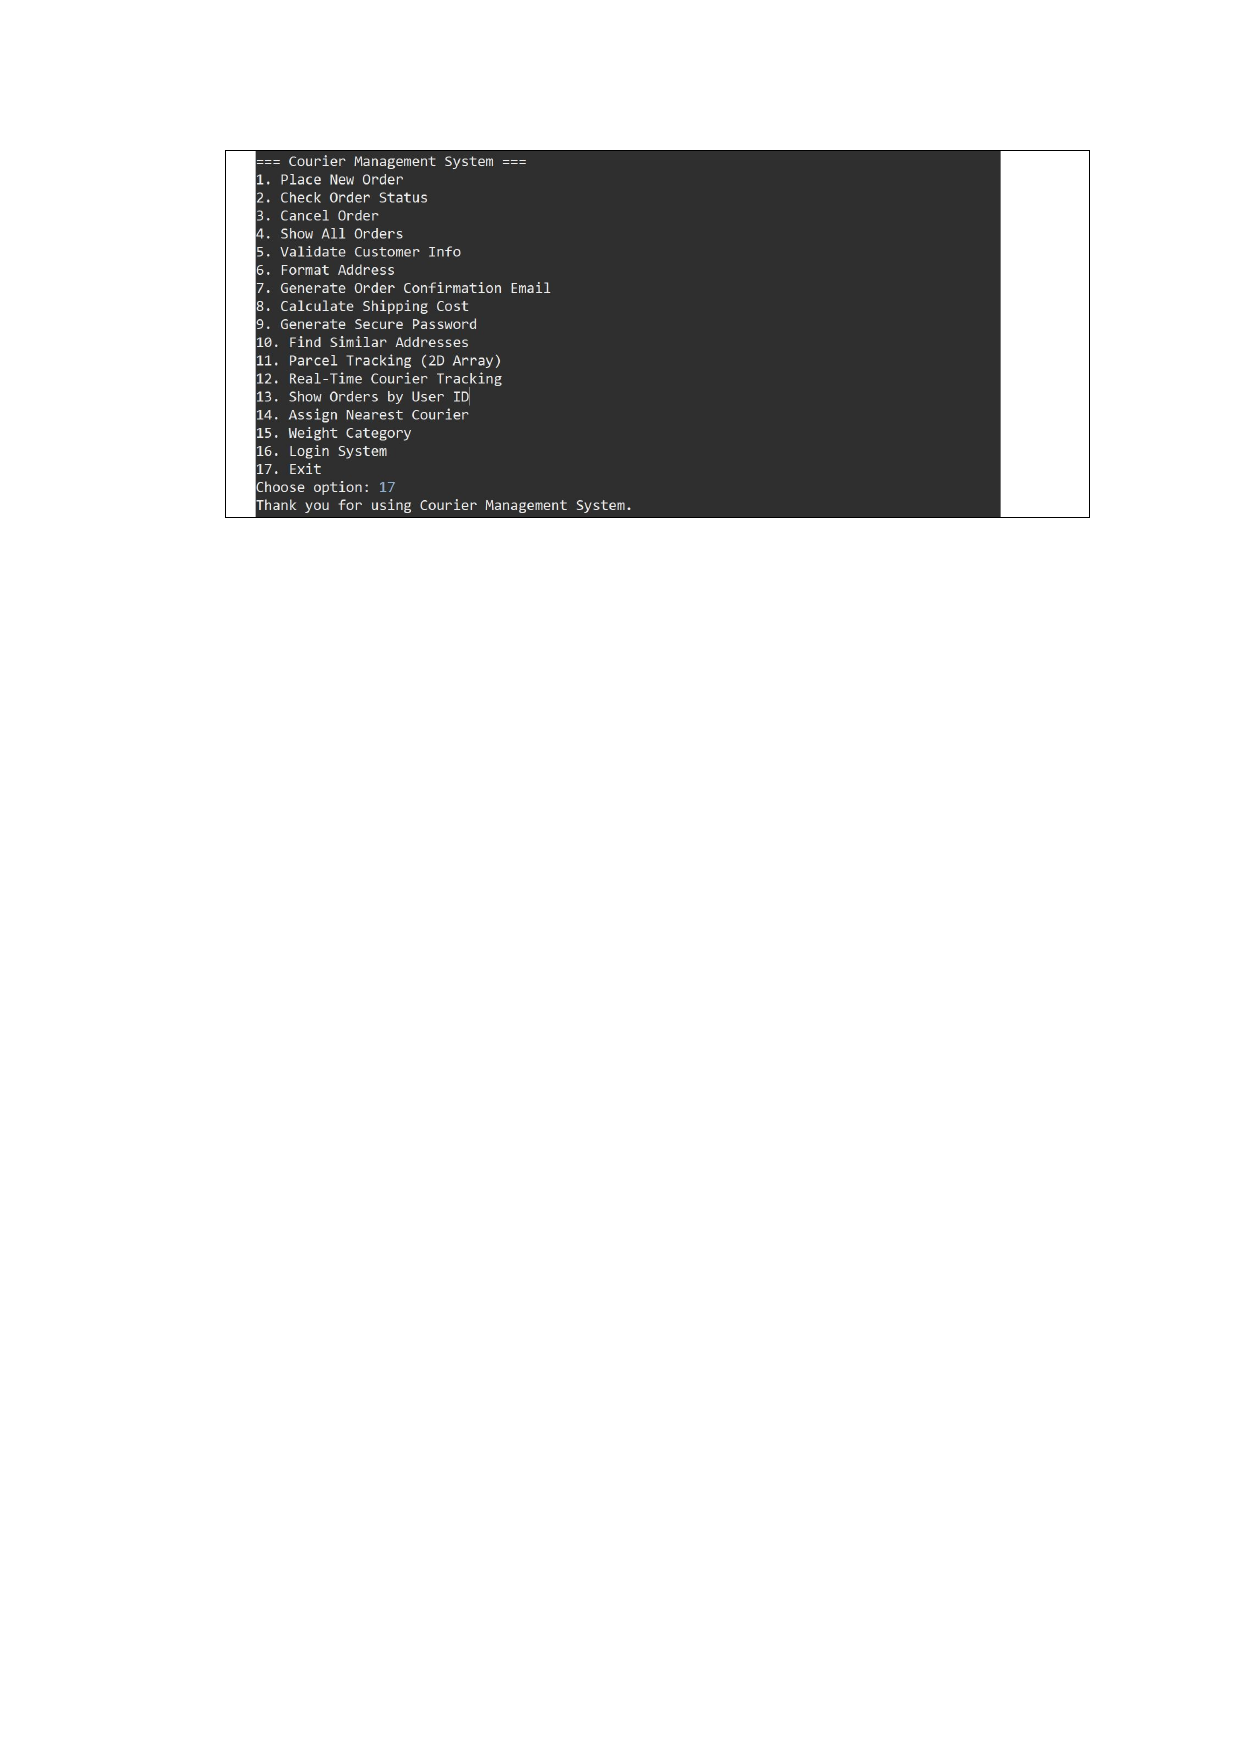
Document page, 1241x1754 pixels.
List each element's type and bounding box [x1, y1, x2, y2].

table_header [1001, 151, 1089, 517]
table_header [226, 151, 255, 517]
